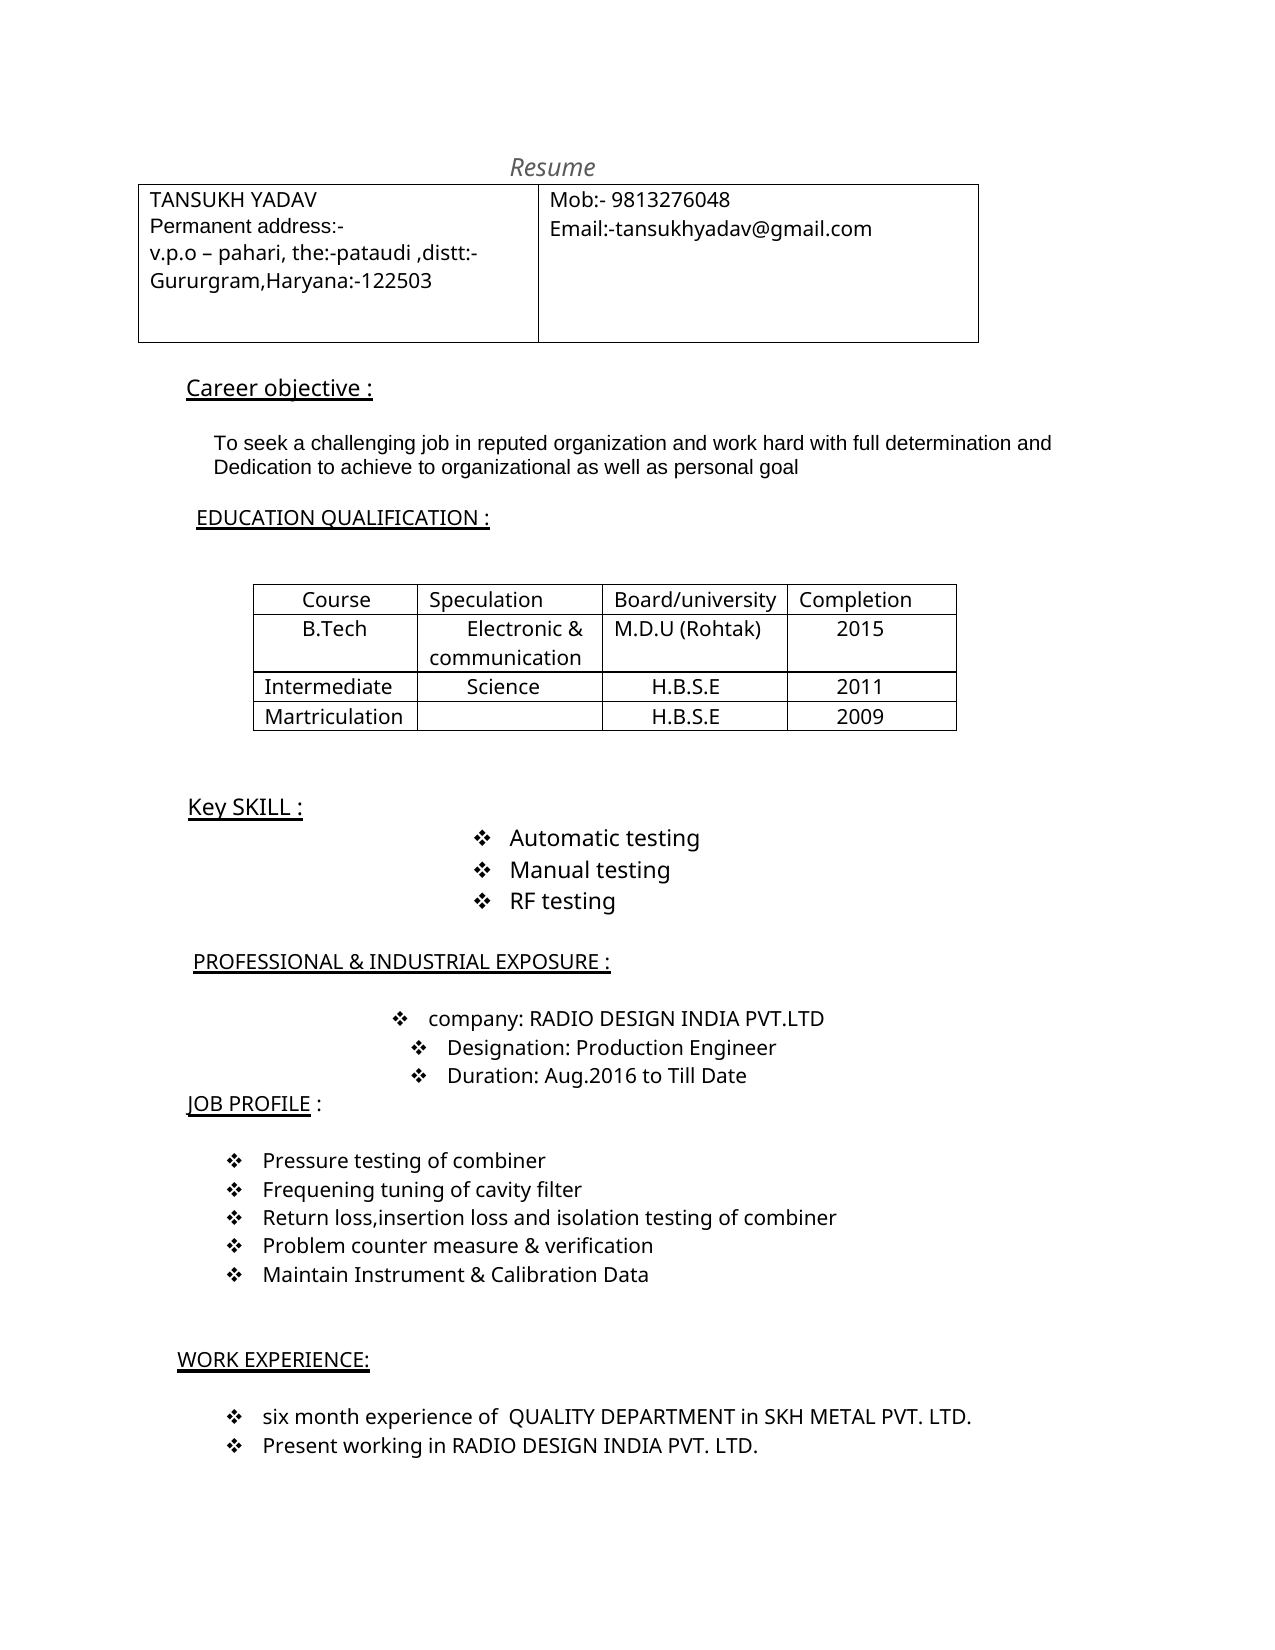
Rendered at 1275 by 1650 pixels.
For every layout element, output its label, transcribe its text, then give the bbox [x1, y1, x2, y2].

text To seek a challenging job in reputed organization and work hard with full determination and [150, 431, 1125, 455]
list Designation: Production Engineer [409, 1033, 1125, 1061]
table_header TANSUKH YADAV Permanent address:- v.p.o – pahari, the:-pataudi ,distt:-Gururgram,Haryana:-122503 [139, 185, 538, 342]
list Duration: Aug.2016 to Till Date [409, 1061, 1125, 1089]
table_cell Intermediate [254, 673, 417, 701]
list RF testing [472, 885, 1125, 916]
table_header Completion [788, 585, 956, 613]
list Manual testing [472, 853, 1125, 885]
list Maintain Instrument & Calibration Data [225, 1260, 1125, 1288]
text Career objective : [150, 372, 1125, 403]
list Automatic testing [472, 822, 1125, 853]
list six month experience of QUALITY DEPARTMENT in SKH METAL PVT. LTD. [225, 1402, 1125, 1431]
table_header Mob:- 9813276048 Email:-tansukhyadav@gmail.com [539, 185, 978, 342]
table_header Board/university [603, 585, 787, 613]
table_cell 2011 [788, 673, 956, 701]
table_cell 2015 [788, 615, 956, 671]
table_cell Electronic & communication [418, 615, 602, 671]
table_header Speculation [418, 585, 602, 613]
list Pressure testing of combiner [225, 1146, 1125, 1175]
list Problem counter measure & verification [225, 1232, 1125, 1260]
table_cell B.Tech [254, 615, 417, 671]
list Present working in RADIO DESIGN INDIA PVT. LTD. [225, 1431, 1125, 1459]
text Key SKILL : [150, 791, 1125, 822]
table_cell 2009 [788, 702, 956, 730]
text Resume [509, 150, 1125, 184]
table_cell [418, 702, 602, 730]
text EDUCATION QUALIFICATION : [150, 503, 1125, 532]
list company: RADIO DESIGN INDIA PVT.LTD [391, 1004, 1125, 1033]
text PROFESSIONAL & INDUSTRIAL EXPOSURE : [150, 947, 1125, 976]
table_cell H.B.S.E [603, 673, 787, 701]
list Frequening tuning of cavity filter [225, 1175, 1125, 1203]
text Dedication to achieve to organizational as well as personal goal [150, 455, 1125, 479]
table_header Course [254, 585, 417, 613]
table_cell Martriculation [254, 702, 417, 730]
text WORK EXPERIENCE: [150, 1345, 1125, 1374]
table_cell M.D.U (Rohtak) [603, 615, 787, 671]
list Return loss,insertion loss and isolation testing of combiner [225, 1203, 1125, 1232]
text JOB PROFILE : [150, 1089, 1125, 1118]
table_cell Science [418, 673, 602, 701]
table_cell H.B.S.E [603, 702, 787, 730]
